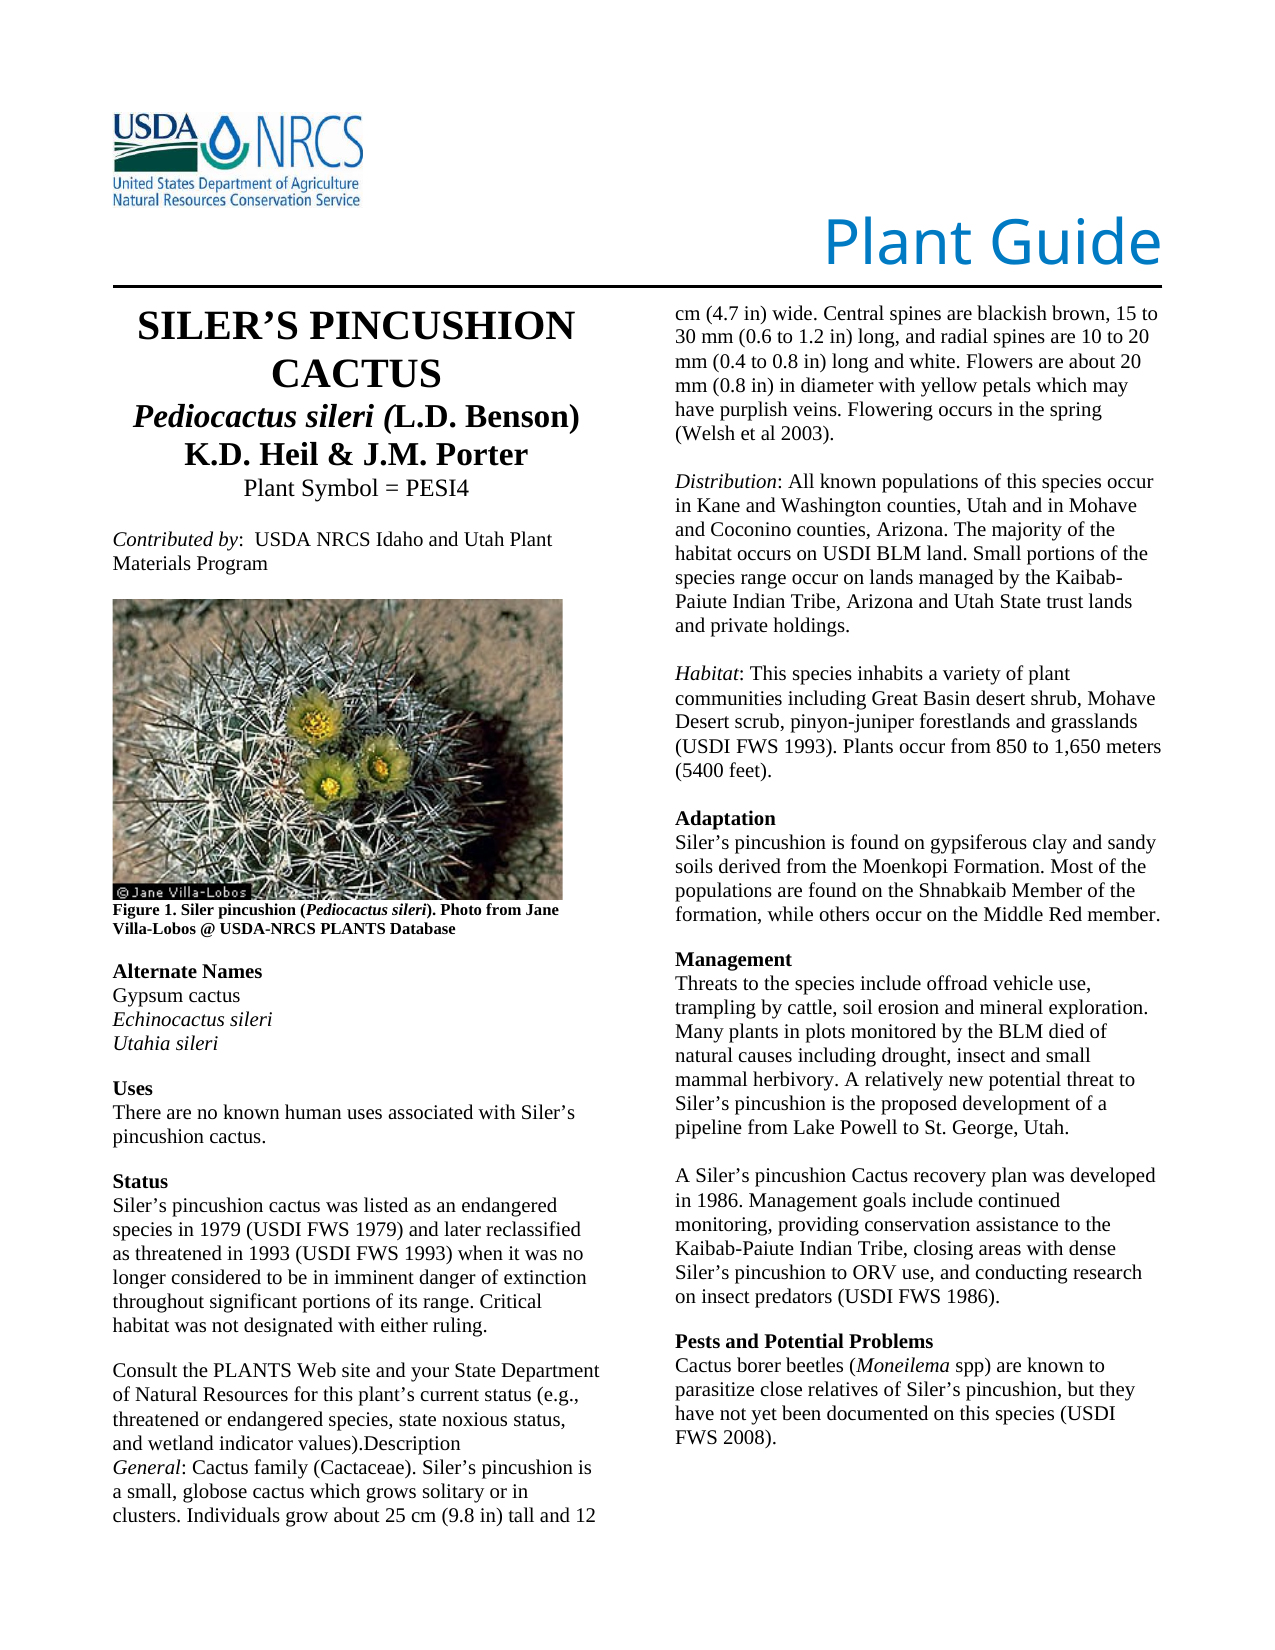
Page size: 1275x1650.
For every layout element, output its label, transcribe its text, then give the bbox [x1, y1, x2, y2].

picture [112, 112, 363, 198]
subtitle Pediocactus sileri (L.D. Benson) K.D. Heil & J.M. Porter [112, 396, 600, 473]
text Habitat: This species inhabits a variety of plant communities including Great Basin desert shrub, Mohave Desert scrub, pinyon-juniper forestlands and grasslands (USDI FWS 1993). Plants occur from 850 to 1,650 meters (5400 feet). [675, 661, 1162, 782]
text Siler’s pincushion cactus was listed as an endangered species in 1979 (USDI FWS 1979) and later reclassified as threatened in 1993 (USDI FWS 1993) when it was no longer considered to be in imminent danger of extinction throughout significant portions of its range. Critical habitat was not designated with either ruling. [112, 1193, 600, 1337]
text Gypsum cactus [112, 983, 600, 1007]
subtitle Uses [112, 1076, 600, 1100]
text Threats to the species include offroad vehicle use, trampling by cattle, soil erosion and mineral exploration. Many plants in plots monitored by the BLM died of natural causes including drought, insect and small mammal herbivory. A relatively new potential threat to Siler’s pincushion is the proposed development of a pipeline from Lake Powell to St. George, Utah. [675, 971, 1162, 1139]
subtitle Pests and Potential Problems [675, 1329, 1162, 1353]
text Utahia sileri [112, 1031, 600, 1055]
text General: Cactus family (Cactaceae). Siler’s pincushion is a small, globose cactus which grows solitary or in clusters. Individuals grow about 25 cm (9.8 in) tall and 12 cm (4.7 in) wide. Central spines are blackish brown, 15 to 30 mm (0.6 to 1.2 in) long, and radial spines are 10 to 20 mm (0.4 to 0.8 in) long and white. Flowers are about 20 mm (0.8 in) in diameter with yellow petals which may have purplish veins. Flowering occurs in the spring (Welsh et al 2003). [675, 300, 1162, 445]
text A Siler’s pincushion Cactus recovery plan was developed in 1986. Management goals include continued monitoring, providing conservation assistance to the Kaibab-Paiute Indian Tribe, closing areas with dense Siler’s pincushion to ORV use, and conducting research on insect predators (USDI FWS 1986). [675, 1163, 1162, 1308]
subtitle Status [112, 1169, 600, 1193]
subtitle Alternate Names [112, 959, 600, 983]
text Echinocactus sileri [112, 1007, 600, 1031]
text Plant Symbol = PESI4 [112, 473, 600, 502]
text Siler’s pincushion is found on gypsiferous clay and sandy soils derived from the Moenkopi Formation. Most of the populations are found on the Shnabkaib Member of the formation, while others occur on the Middle Red member. [675, 830, 1162, 926]
subtitle Management [675, 947, 1162, 971]
text Contributed by: USDA NRCS Idaho and Utah Plant Materials Program [112, 527, 600, 575]
text Adaptation [675, 806, 1162, 830]
text Distribution: All known populations of this species occur in Kane and Washington counties, Utah and in Mohave and Coconino counties, Arizona. The majority of the habitat occurs on USDI BLM land. Small portions of the species range occur on lands managed by the Kaibab-Paiute Indian Tribe, Arizona and Utah State trust lands and private holdings. [675, 469, 1162, 637]
text There are no known human uses associated with Siler’s pincushion cactus. [112, 1100, 600, 1148]
title Plant Guide [112, 198, 1162, 288]
subtitle SILER’s PINCUSHION CACTUS [112, 300, 600, 396]
text General: Cactus family (Cactaceae). Siler’s pincushion is a small, globose cactus which grows solitary or in clusters. Individuals grow about 25 cm (9.8 in) tall and 12 cm (4.7 in) wide. Central spines are blackish brown, 15 to 30 mm (0.6 to 1.2 in) long, and radial spines are 10 to 20 mm (0.4 to 0.8 in) long and white. Flowers are about 20 mm (0.8 in) in diameter with yellow petals which may have purplish veins. Flowering occurs in the spring (Welsh et al 2003). [112, 1454, 600, 1527]
subtitle Consult the PLANTS Web site and your State Department of Natural Resources for this plant’s current status (e.g., threatened or endangered species, state noxious status, and wetland indicator values).Description [112, 1358, 600, 1454]
picture [112, 599, 563, 900]
text Cactus borer beetles (Moneilema spp) are known to parasitize close relatives of Siler’s pincushion, but they have not yet been documented on this species (USDI FWS 2008). [675, 1353, 1162, 1449]
